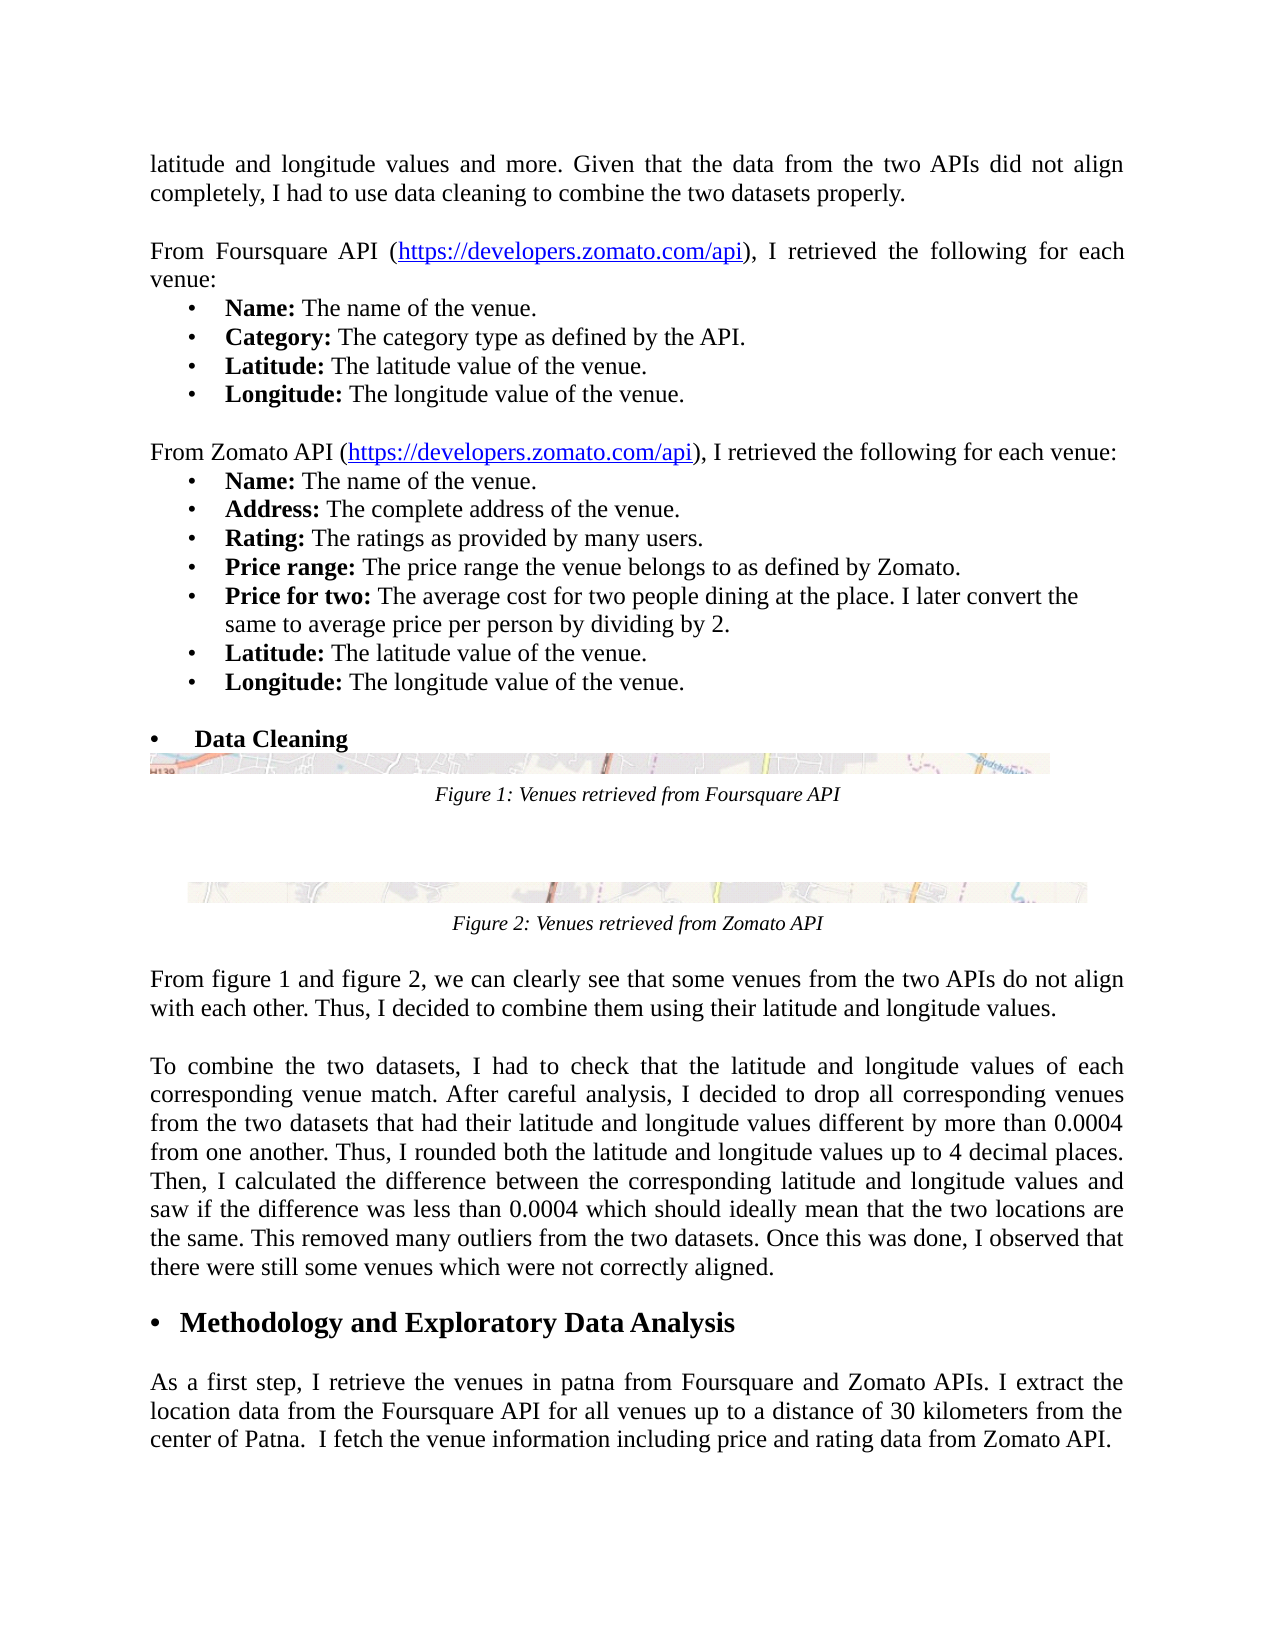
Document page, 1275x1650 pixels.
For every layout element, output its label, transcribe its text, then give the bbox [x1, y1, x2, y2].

list Rating: The ratings as provided by many users. [187, 524, 1125, 552]
list Address: The complete address of the venue. [187, 495, 1125, 524]
text To combine the two datasets, I had to check that the latitude and longitude values of each corresponding venue match. After careful analysis, I decided to drop all corresponding venues from the two datasets that had their latitude and longitude values different by more than 0.0004 from one another. Thus, I rounded both the latitude and longitude values up to 4 decimal places. Then, I calculated the difference between the corresponding latitude and longitude values and saw if the difference was less than 0.0004 which should ideally mean that the two locations are the same. This removed many outliers from the two datasets. Once this was done, I observed that there were still some venues which were not correctly aligned. [150, 1051, 1125, 1281]
list Longitude: The longitude value of the venue. [187, 667, 1125, 696]
list Category: The category type as defined by the API. [187, 322, 1125, 351]
list Price for two: The average cost for two people dining at the place. I later convert the same to average price per person by dividing by 2. [187, 581, 1125, 639]
text From figure 1 and figure 2, we can clearly see that some venues from the two APIs do not align with each other. Thus, I decided to combine them using their latitude and longitude values. [150, 965, 1125, 1022]
list Latitude: The latitude value of the venue. [187, 351, 1125, 380]
text Figure 1: Venues retrieved from Foursquare API [150, 779, 1125, 807]
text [150, 150, 1125, 207]
list Price range: The price range the venue belongs to as defined by Zomato. [187, 552, 1125, 581]
text As a first step, I retrieve the venues in patna from Foursquare and Zomato APIs. I extract the location data from the Foursquare API for all venues up to a distance of 30 kilometers from the center of Patna. I fetch the venue information including price and rating data from Zomato API. [150, 1367, 1125, 1454]
list Longitude: The longitude value of the venue. [187, 380, 1125, 409]
text From Zomato API (https://developers.zomato.com/api), I retrieved the following for each venue: [150, 437, 1125, 466]
text Figure 2: Venues retrieved from Zomato API [150, 907, 1125, 936]
list Methodology and Exploratory Data Analysis [150, 1310, 1125, 1339]
text From Foursquare API (https://developers.zomato.com/api), I retrieved the following for each venue: [150, 236, 1125, 294]
list Name: The name of the venue. [187, 466, 1125, 495]
list Latitude: The latitude value of the venue. [187, 639, 1125, 667]
list Name: The name of the venue. [187, 294, 1125, 322]
list Data Cleaning [150, 725, 1125, 754]
